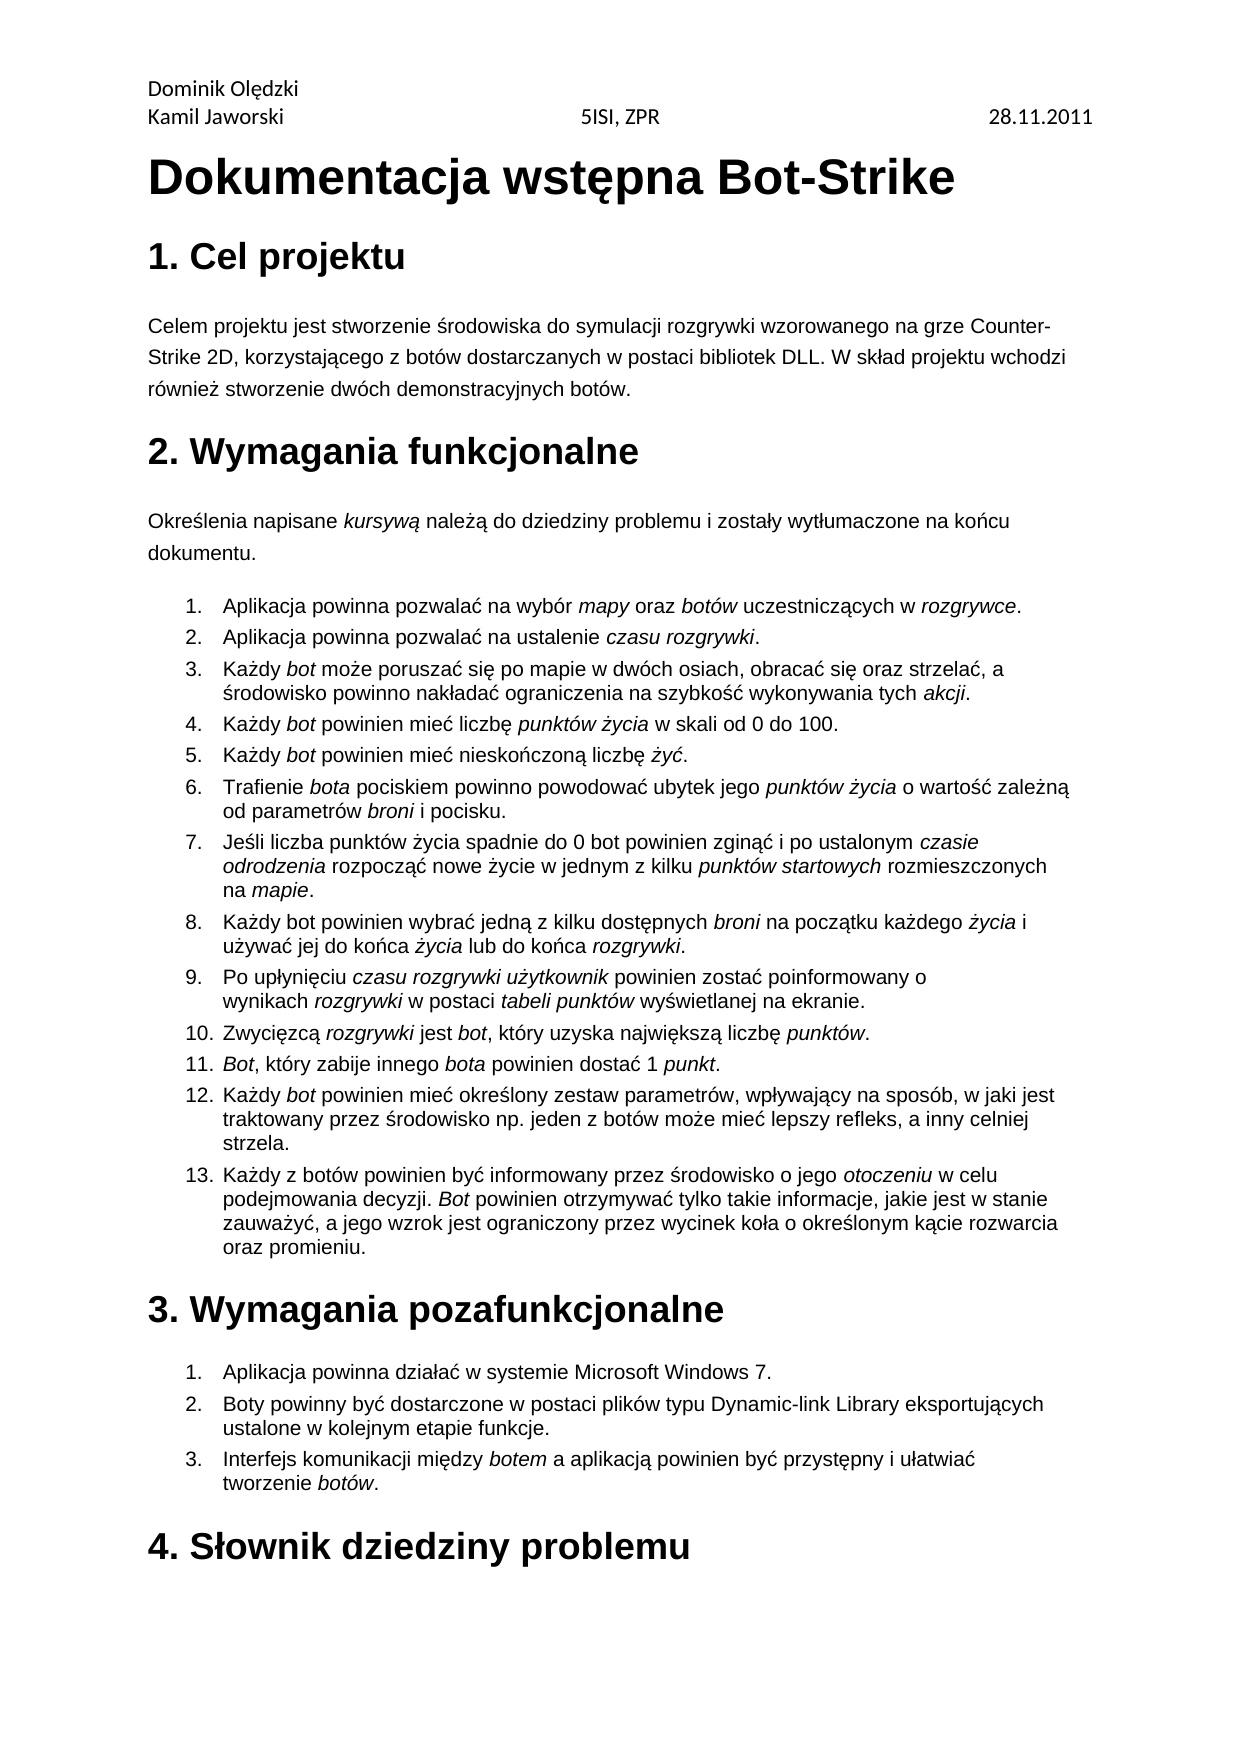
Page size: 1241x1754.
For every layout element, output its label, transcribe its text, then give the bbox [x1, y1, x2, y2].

text Dokumentacja wstępna Bot-Strike [148, 148, 1092, 205]
list Zwycięzcą rozgrywki jest bot, który uzyska największą liczbę punktów. [185, 1020, 1092, 1044]
list Interfejs komunikacji między botem a aplikacją powinien być przystępny i ułatwiać tworzenie botów. [185, 1447, 1092, 1495]
list Każdy z botów powinien być informowany przez środowisko o jego otoczeniu w celu podejmowania decyzji. Bot powinien otrzymywać tylko takie informacje, jakie jest w stanie zauważyć, a jego wzrok jest ograniczony przez wycinek koła o określonym kącie rozwarcia oraz promieniu. [185, 1163, 1092, 1258]
list Bot, który zabije innego bota powinien dostać 1 punkt. [185, 1052, 1092, 1076]
list Trafienie bota pociskiem powinno powodować ubytek jego punktów życia o wartość zależną od parametrów broni i pocisku. [185, 775, 1092, 823]
list Każdy bot powinien mieć nieskończoną liczbę żyć. [185, 743, 1092, 767]
list Każdy bot powinien wybrać jedną z kilku dostępnych broni na początku każdego życia i używać jej do końca życia lub do końca rozgrywki. [185, 909, 1092, 957]
list Boty powinny być dostarczone w postaci plików typu Dynamic-link Library eksportujących ustalone w kolejnym etapie funkcje. [185, 1391, 1092, 1439]
list Jeśli liczba punktów życia spadnie do 0 bot powinien zginąć i po ustalonym czasie odrodzenia rozpocząć nowe życie w jednym z kilku punktów startowych rozmieszczonych na mapie. [185, 830, 1092, 902]
text 1. Cel projektu [148, 234, 1092, 277]
list Po upłynięciu czasu rozgrywki użytkownik powinien zostać poinformowany o wynikach rozgrywki w postaci tabeli punktów wyświetlanej na ekranie. [185, 965, 1092, 1013]
text 4. Słownik dziedziny problemu [148, 1524, 1092, 1567]
list Aplikacja powinna pozwalać na ustalenie czasu rozgrywki. [185, 625, 1092, 649]
list Aplikacja powinna pozwalać na wybór mapy oraz botów uczestniczących w rozgrywce. [185, 593, 1092, 617]
text Celem projektu jest stworzenie środowiska do symulacji rozgrywki wzorowanego na grze Counter-Strike 2D, korzystającego z botów dostarczanych w postaci bibliotek DLL. W skład projektu wchodzi również stworzenie dwóch demonstracyjnych botów. [148, 307, 1092, 400]
text 3. Wymagania pozafunkcjonalne [148, 1288, 1092, 1331]
list Każdy bot może poruszać się po mapie w dwóch osiach, obracać się oraz strzelać, a środowisko powinno nakładać ograniczenia na szybkość wykonywania tych akcji. [185, 656, 1092, 704]
list Aplikacja powinna działać w systemie Microsoft Windows 7. [185, 1360, 1092, 1384]
list Każdy bot powinien mieć liczbę punktów życia w skali od 0 do 100. [185, 712, 1092, 736]
text 2. Wymagania funkcjonalne [148, 429, 1092, 473]
text Określenia napisane kursywą należą do dziedziny problemu i zostały wytłumaczone na końcu dokumentu. [148, 502, 1092, 564]
list Każdy bot powinien mieć określony zestaw parametrów, wpływający na sposób, w jaki jest traktowany przez środowisko np. jeden z botów może mieć lepszy refleks, a inny celniej strzela. [185, 1083, 1092, 1155]
